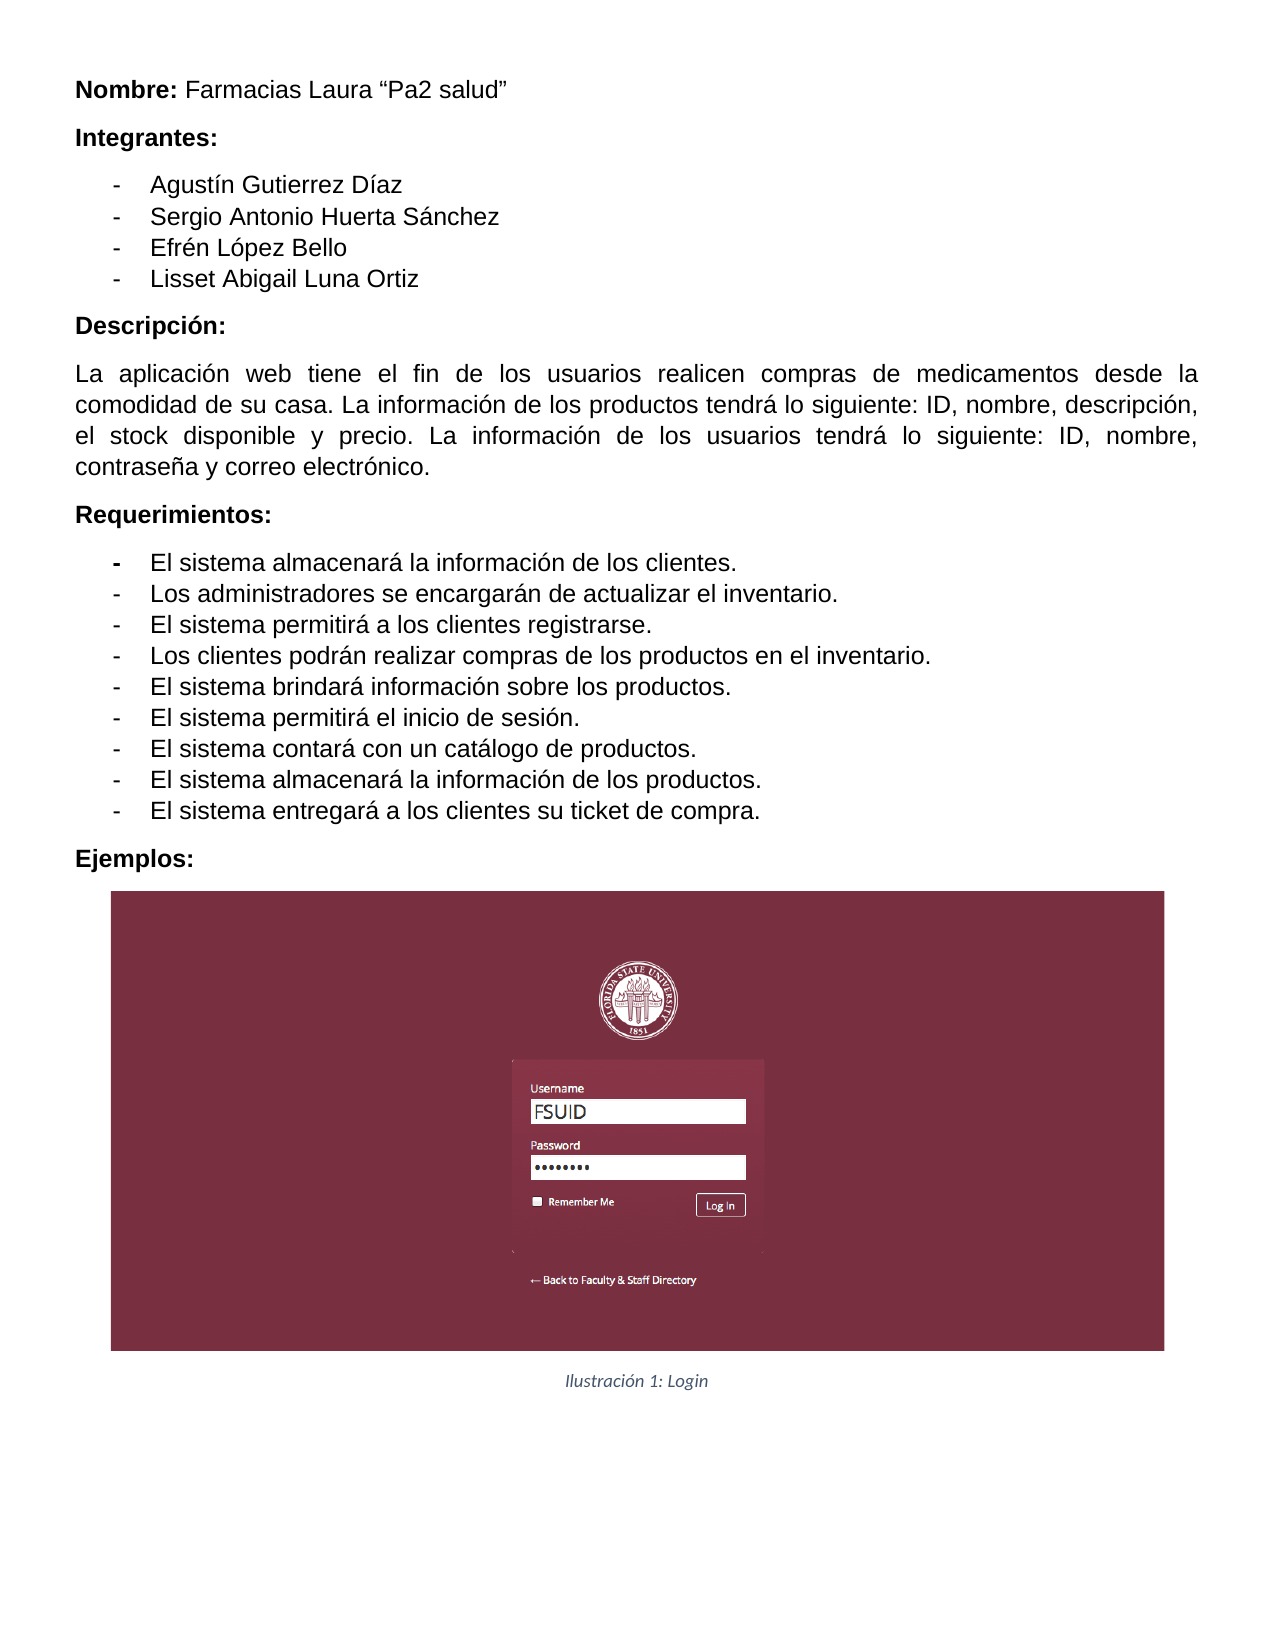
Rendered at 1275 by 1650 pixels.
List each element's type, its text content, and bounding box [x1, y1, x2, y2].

list Los administradores se encargarán de actualizar el inventario. [112, 578, 1200, 607]
picture [110, 891, 1165, 1351]
text Integrantes: [75, 123, 1200, 151]
text Ilustración 1: Login [75, 1369, 1200, 1392]
list El sistema entregará a los clientes su ticket de compra. [112, 796, 1200, 824]
list El sistema almacenará la información de los clientes. [112, 547, 1200, 576]
list Los clientes podrán realizar compras de los productos en el inventario. [112, 641, 1200, 669]
text Requerimientos: [75, 500, 1200, 528]
list Efrén López Bello [112, 232, 1200, 261]
list Lisset Abigail Luna Ortiz [112, 263, 1200, 292]
list Agustín Gutierrez Díaz [112, 170, 1200, 199]
list El sistema brindará información sobre los productos. [112, 672, 1200, 700]
list El sistema almacenará la información de los productos. [112, 765, 1200, 793]
text Nombre: Farmacias Laura “Pa2 salud” [75, 75, 1200, 104]
list El sistema contará con un catálogo de productos. [112, 734, 1200, 762]
text La aplicación web tiene el fin de los usuarios realicen compras de medicamentos desde la comodidad de su casa. La información de los productos tendrá lo siguiente: ID, nombre, descripción, el stock disponible y precio. La información de los usuarios tendrá lo siguiente: ID, nombre, contraseña y correo electrónico. [75, 359, 1200, 481]
list El sistema permitirá el inicio de sesión. [112, 703, 1200, 731]
list Sergio Antonio Huerta Sánchez [112, 201, 1200, 230]
list El sistema permitirá a los clientes registrarse. [112, 609, 1200, 638]
text Descripción: [75, 311, 1200, 340]
text Ejemplos: [75, 843, 1200, 872]
